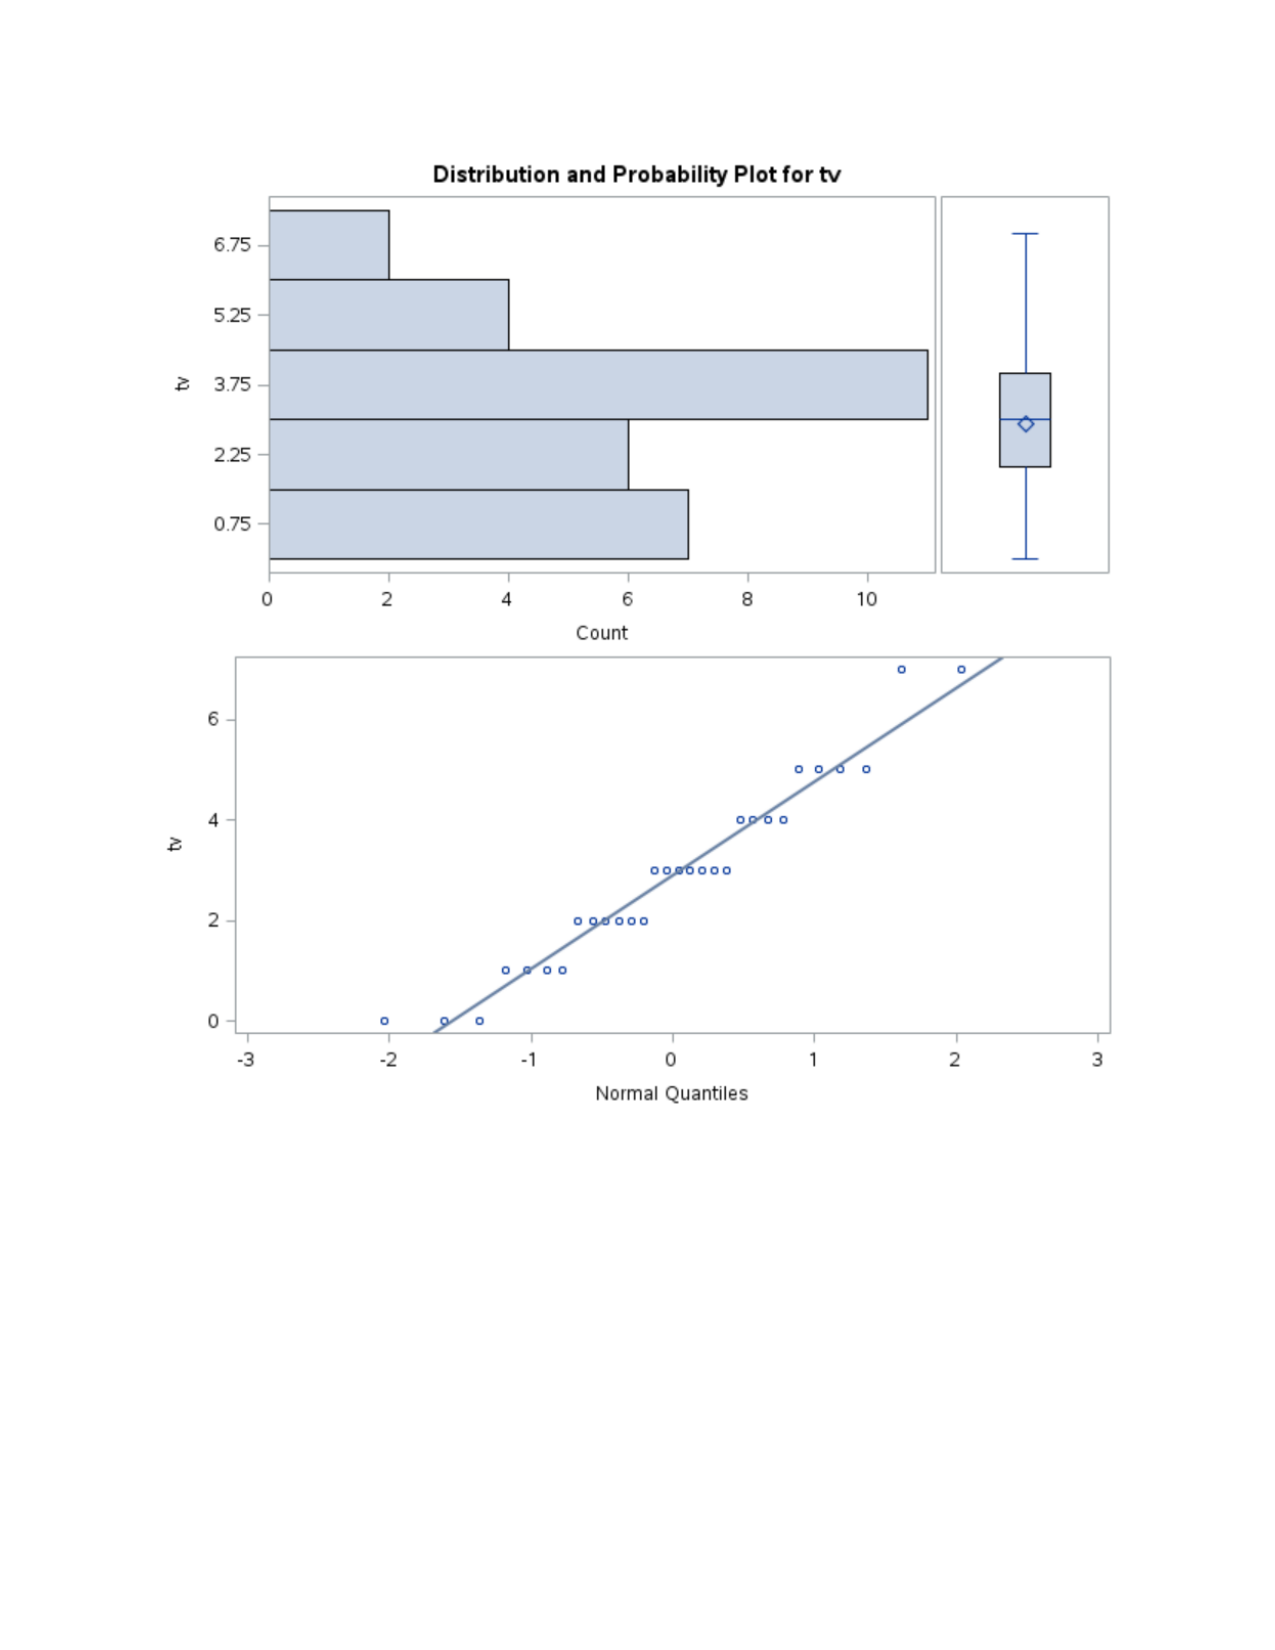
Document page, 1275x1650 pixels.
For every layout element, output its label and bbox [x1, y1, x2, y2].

picture [150, 150, 1125, 1121]
